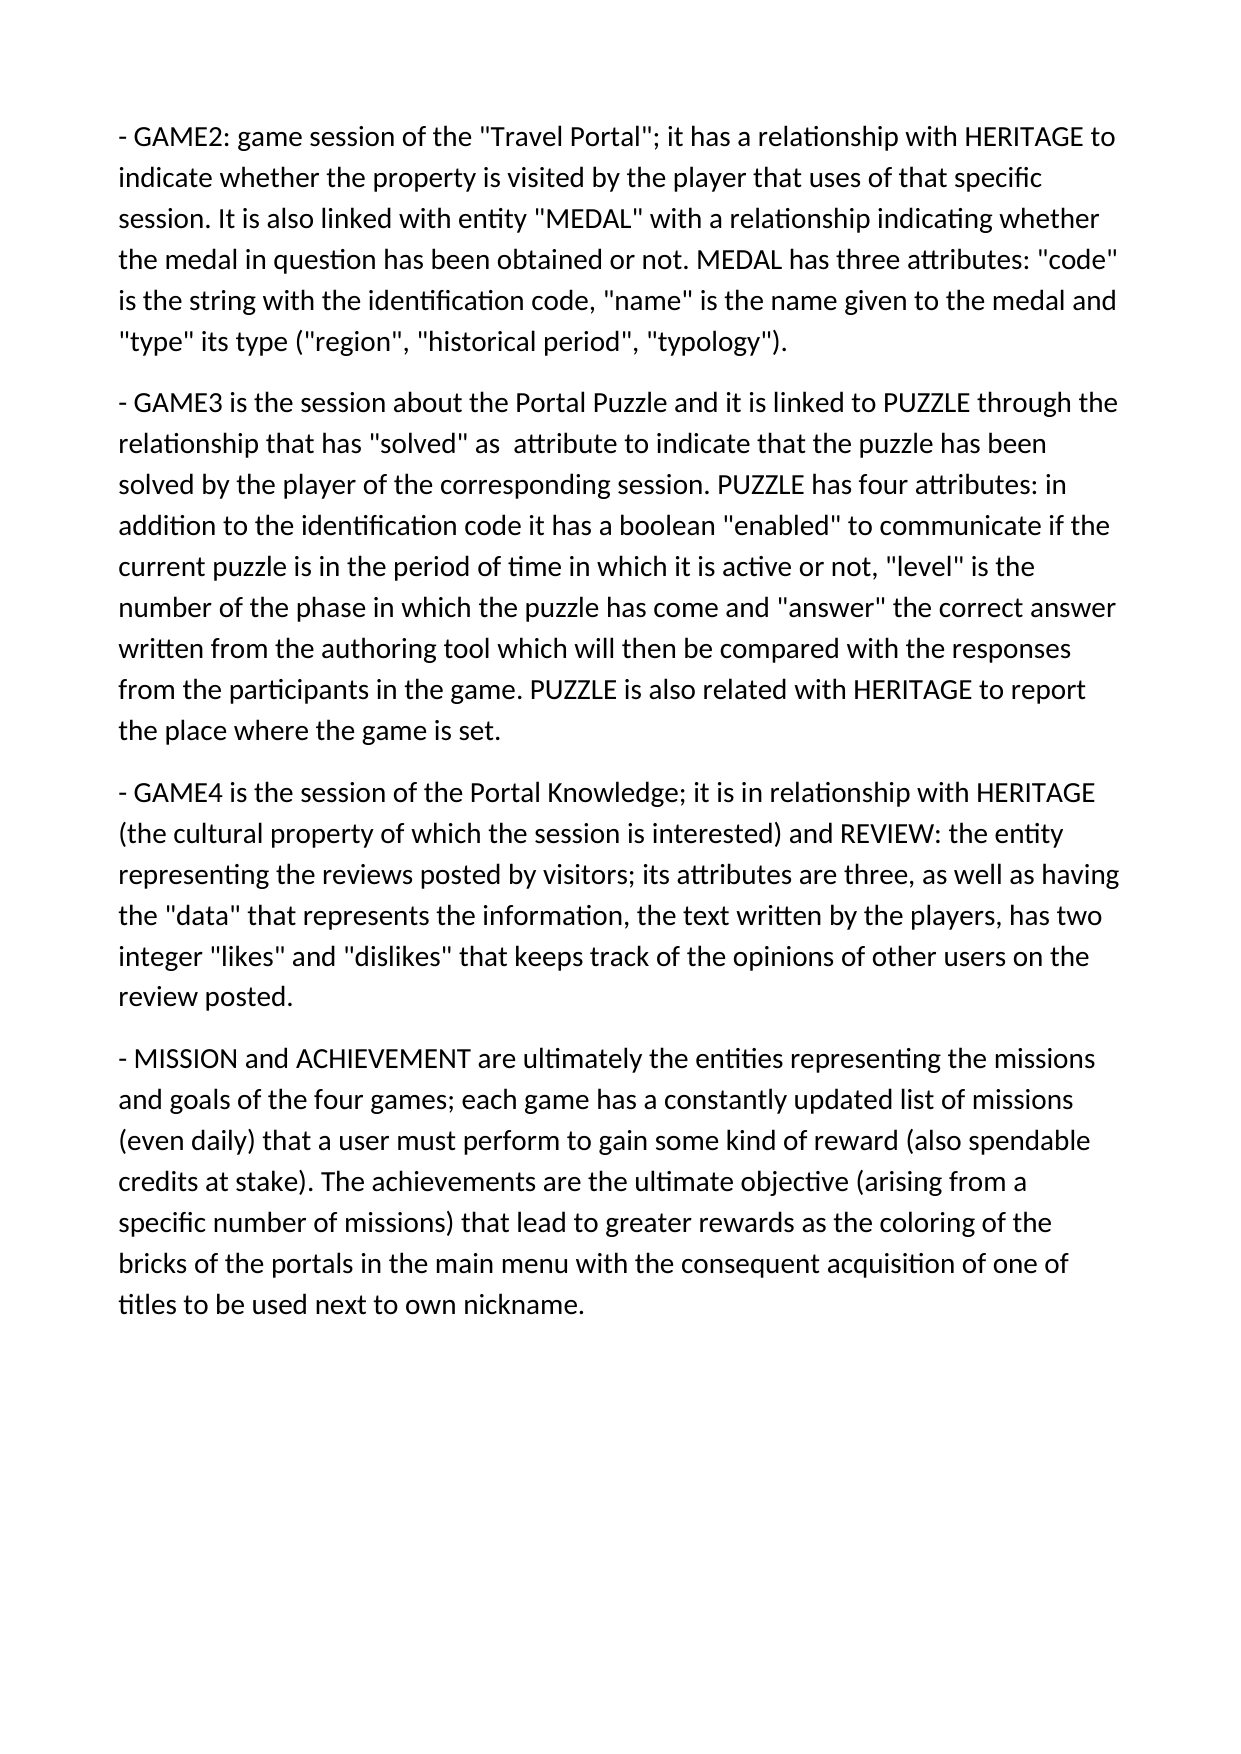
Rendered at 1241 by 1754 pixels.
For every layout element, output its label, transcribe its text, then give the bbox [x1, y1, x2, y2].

text - GAME3 is the session about the Portal Puzzle and it is linked to PUZZLE through the relationship that has "solved" as attribute to indicate that the puzzle has been solved by the player of the corresponding session. PUZZLE has four attributes: in addition to the identification code it has a boolean "enabled" to communicate if the current puzzle is in the period of time in which it is active or not, "level" is the number of the phase in which the puzzle has come and "answer" the correct answer written from the authoring tool which will then be compared with the responses from the participants in the game. PUZZLE is also related with HERITAGE to report the place where the game is set. [118, 384, 1122, 748]
text - GAME4 is the session of the Portal Knowledge; it is in relationship with HERITAGE (the cultural property of which the session is interested) and REVIEW: the entity representing the reviews posted by visitors; its attributes are three, as well as having the "data" that represents the information, the text written by the players, has two integer "likes" and "dislikes" that keeps track of the opinions of other users on the review posted. [118, 774, 1122, 1014]
text - GAME2: game session of the "Travel Portal"; it has a relationship with HERITAGE to indicate whether the property is visited by the player that uses of that specific session. It is also linked with entity "MEDAL" with a relationship indicating whether the medal in question has been obtained or not. MEDAL has three attributes: "code" is the string with the identification code, "name" is the name given to the medal and "type" its type ("region", "historical period", "typology"). [118, 118, 1122, 358]
text - MISSION and ACHIEVEMENT are ultimately the entities representing the missions and goals of the four games; each game has a constantly updated list of missions (even daily) that a user must perform to gain some kind of reward (also spendable credits at stake). The achievements are the ultimate objective (arising from a specific number of missions) that lead to greater rewards as the coloring of the bricks of the portals in the main menu with the consequent acquisition of one of titles to be used next to own nickname. [118, 1040, 1122, 1322]
